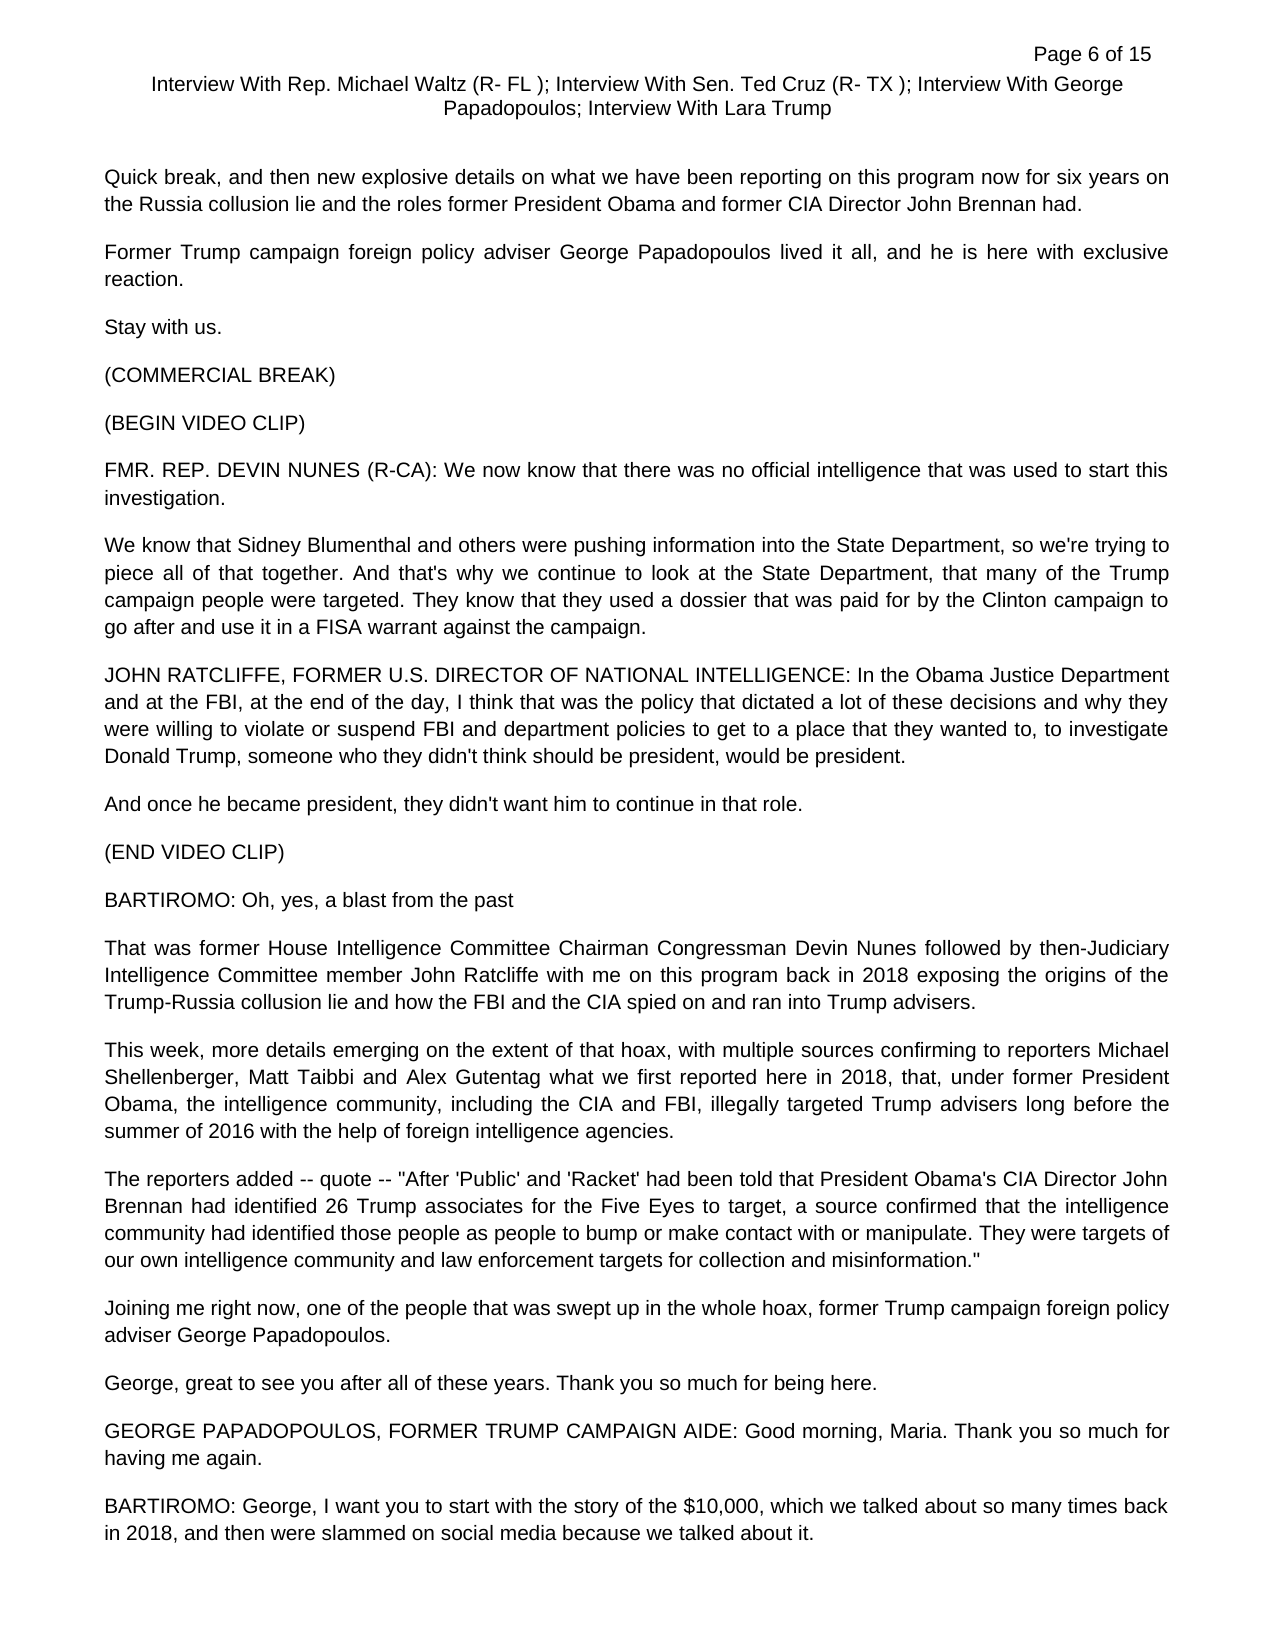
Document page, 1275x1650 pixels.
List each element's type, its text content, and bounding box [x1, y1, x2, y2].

text We know that Sidney Blumenthal and others were pushing information into the State Department, so we're trying to piece all of that together. And that's why we continue to look at the State Department, that many of the Trump campaign people were targeted. They know that they used a dossier that was paid for by the Clinton campaign to go after and use it in a FISA warrant against the campaign. [104, 530, 1171, 638]
text (END VIDEO CLIP) [104, 836, 1171, 863]
text (BEGIN VIDEO CLIP) [104, 407, 1171, 434]
text That was former House Intelligence Committee Chairman Congressman Devin Nunes followed by then-Judiciary Intelligence Committee member John Ratcliffe with me on this program back in 2018 exposing the origins of the Trump-Russia collusion lie and how the FBI and the CIA spied on and ran into Trump advisers. [104, 932, 1171, 1013]
text Quick break, and then new explosive details on what we have been reporting on this program now for six years on the Russia collusion lie and the roles former President Obama and former CIA Director John Brennan had. [104, 161, 1171, 216]
text GEORGE PAPADOPOULOS, FORMER TRUMP CAMPAIGN AIDE: Good morning, Maria. Thank you so much for having me again. [104, 1416, 1171, 1470]
text This week, more details emerging on the extent of that hoax, with multiple sources confirming to reporters Michael Shellenberger, Matt Taibbi and Alex Gutentag what we first reported here in 2018, that, under former President Obama, the intelligence community, including the CIA and FBI, illegally targeted Trump advisers long before the summer of 2016 with the help of foreign intelligence agencies. [104, 1034, 1171, 1143]
text The reporters added -- quote -- "After 'Public' and 'Racket' had been told that President Obama's CIA Director John Brennan had identified 26 Trump associates for the Five Eyes to target, a source confirmed that the intelligence community had identified those people as people to bump or make contact with or manipulate. They were targets of our own intelligence community and law enforcement targets for collection and misinformation." [104, 1163, 1171, 1272]
text (COMMERCIAL BREAK) [104, 359, 1171, 386]
text BARTIROMO: Oh, yes, a blast from the past [104, 884, 1171, 911]
text Former Trump campaign foreign policy adviser George Papadopoulos lived it all, and he is here with exclusive reaction. [104, 236, 1171, 291]
text JOHN RATCLIFFE, FORMER U.S. DIRECTOR OF NATIONAL INTELLIGENCE: In the Obama Justice Department and at the FBI, at the end of the day, I think that was the policy that dictated a lot of these decisions and why they were willing to violate or suspend FBI and department policies to get to a place that they wanted to, to investigate Donald Trump, someone who they didn't think should be president, would be president. [104, 659, 1171, 768]
text George, great to see you after all of these years. Thank you so much for being here. [104, 1368, 1171, 1395]
text BARTIROMO: George, I want you to start with the story of the $10,000, which we talked about so many times back in 2018, and then were slammed on social media because we talked about it. [104, 1491, 1171, 1545]
text Joining me right now, one of the people that was swept up in the whole hoax, former Trump campaign foreign policy adviser George Papadopoulos. [104, 1293, 1171, 1347]
text And once he became president, they didn't want him to continue in that role. [104, 788, 1171, 816]
text FMR. REP. DEVIN NUNES (R-CA): We now know that there was no official intelligence that was used to start this investigation. [104, 455, 1171, 509]
text Stay with us. [104, 311, 1171, 338]
